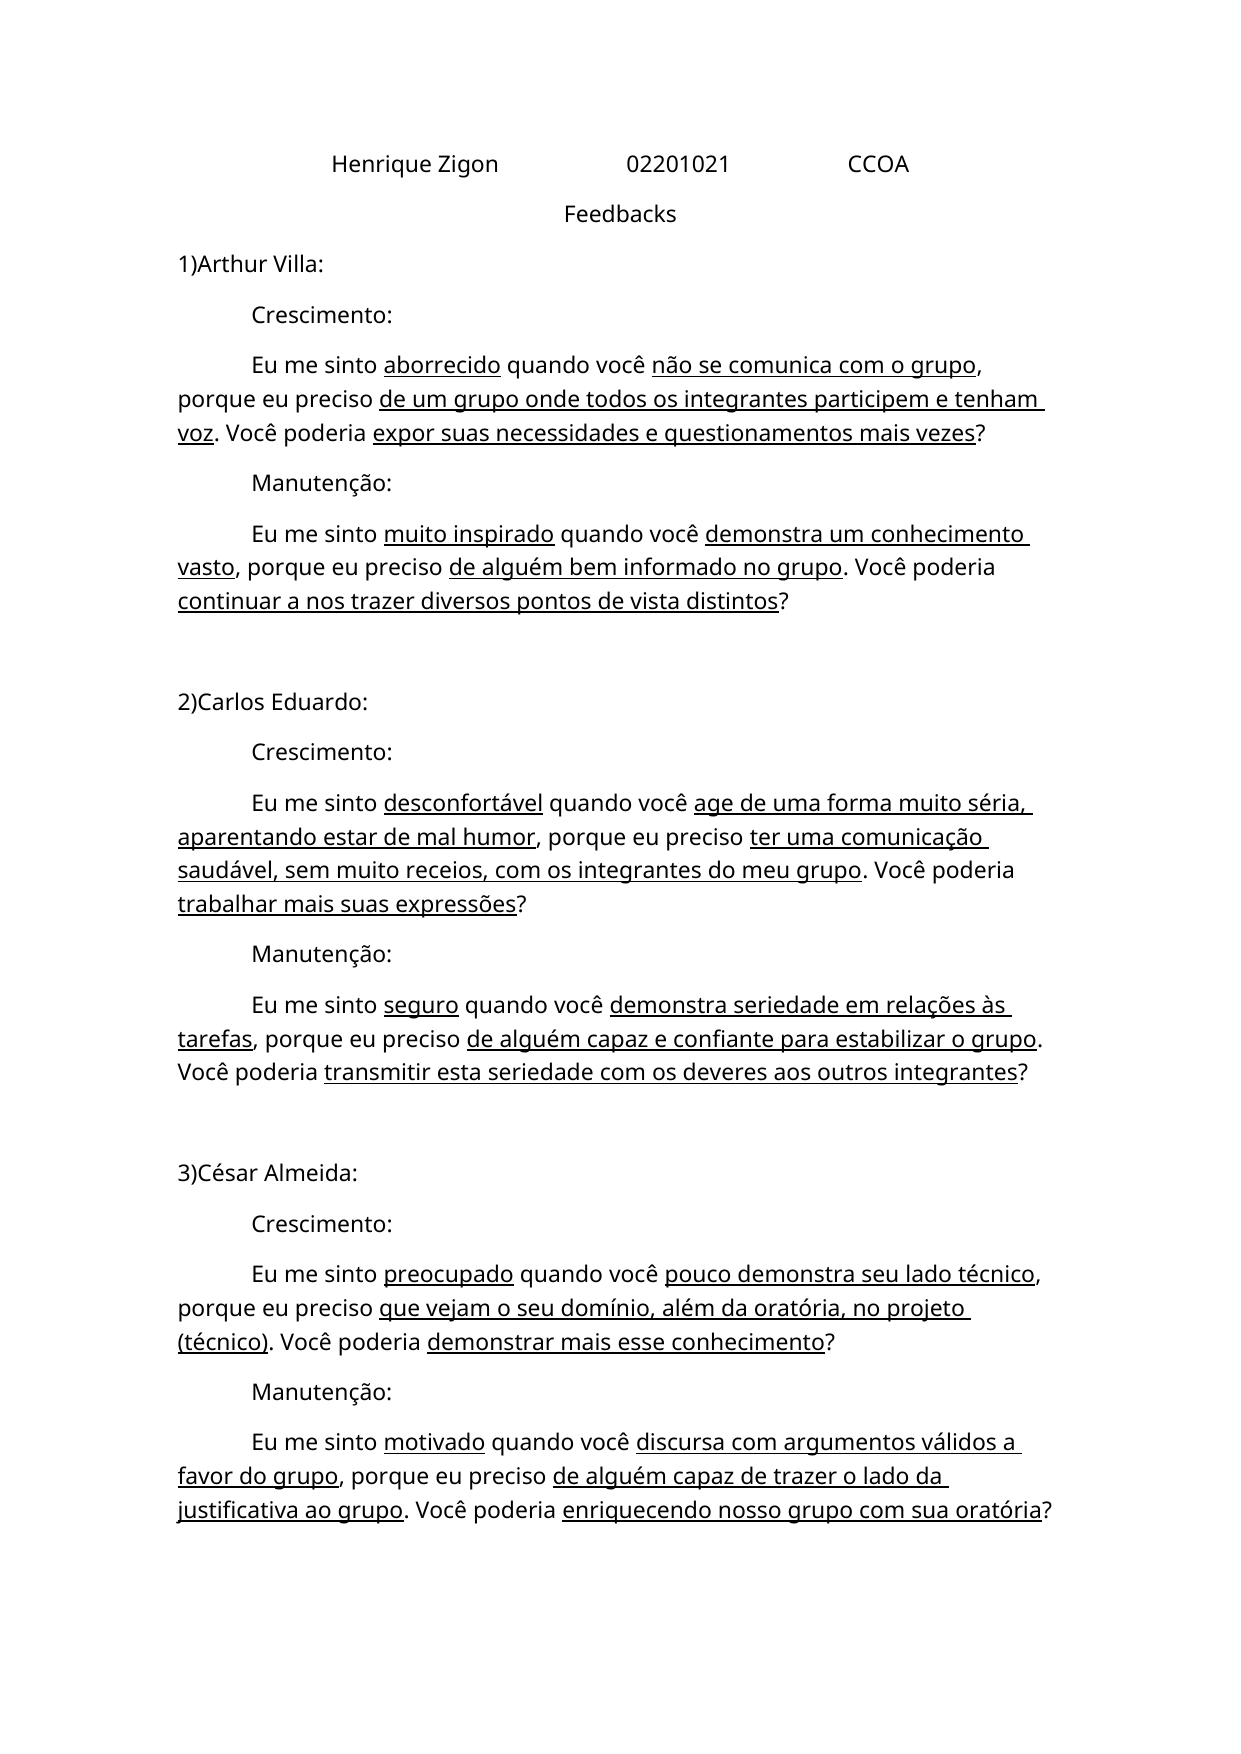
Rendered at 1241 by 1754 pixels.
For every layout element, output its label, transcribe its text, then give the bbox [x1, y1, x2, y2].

text 3)César Almeida: [177, 1157, 1063, 1188]
text Henrique Zigon 02201021 CCOA [177, 148, 1063, 179]
text Crescimento: [177, 1208, 1063, 1239]
text Crescimento: [177, 736, 1063, 768]
text 2)Carlos Eduardo: [177, 686, 1063, 717]
text Eu me sinto desconfortável quando você age de uma forma muito séria, aparentando estar de mal humor, porque eu preciso ter uma comunicação saudável, sem muito receios, com os integrantes do meu grupo. Você poderia trabalhar mais suas expressões? [177, 787, 1063, 919]
text Eu me sinto seguro quando você demonstra seriedade em relações às tarefas, porque eu preciso de alguém capaz e confiante para estabilizar o grupo. Você poderia transmitir esta seriedade com os deveres aos outros integrantes? [177, 989, 1063, 1088]
text Manutenção: [177, 938, 1063, 970]
text Eu me sinto muito inspirado quando você demonstra um conhecimento vasto, porque eu preciso de alguém bem informado no grupo. Você poderia continuar a nos trazer diversos pontos de vista distintos? [177, 518, 1063, 616]
text Feedbacks [177, 198, 1063, 229]
text Crescimento: [177, 299, 1063, 330]
text 1)Arthur Villa: [177, 248, 1063, 280]
text Manutenção: [177, 467, 1063, 498]
text Manutenção: [177, 1376, 1063, 1407]
text Eu me sinto aborrecido quando você não se comunica com o grupo, porque eu preciso de um grupo onde todos os integrantes participem e tenham voz. Você poderia expor suas necessidades e questionamentos mais vezes? [177, 349, 1063, 448]
text Eu me sinto preocupado quando você pouco demonstra seu lado técnico, porque eu preciso que vejam o seu domínio, além da oratória, no projeto (técnico). Você poderia demonstrar mais esse conhecimento? [177, 1258, 1063, 1357]
text Eu me sinto motivado quando você discursa com argumentos válidos a favor do grupo, porque eu preciso de alguém capaz de trazer o lado da justificativa ao grupo. Você poderia enriquecendo nosso grupo com sua oratória? [177, 1426, 1063, 1525]
